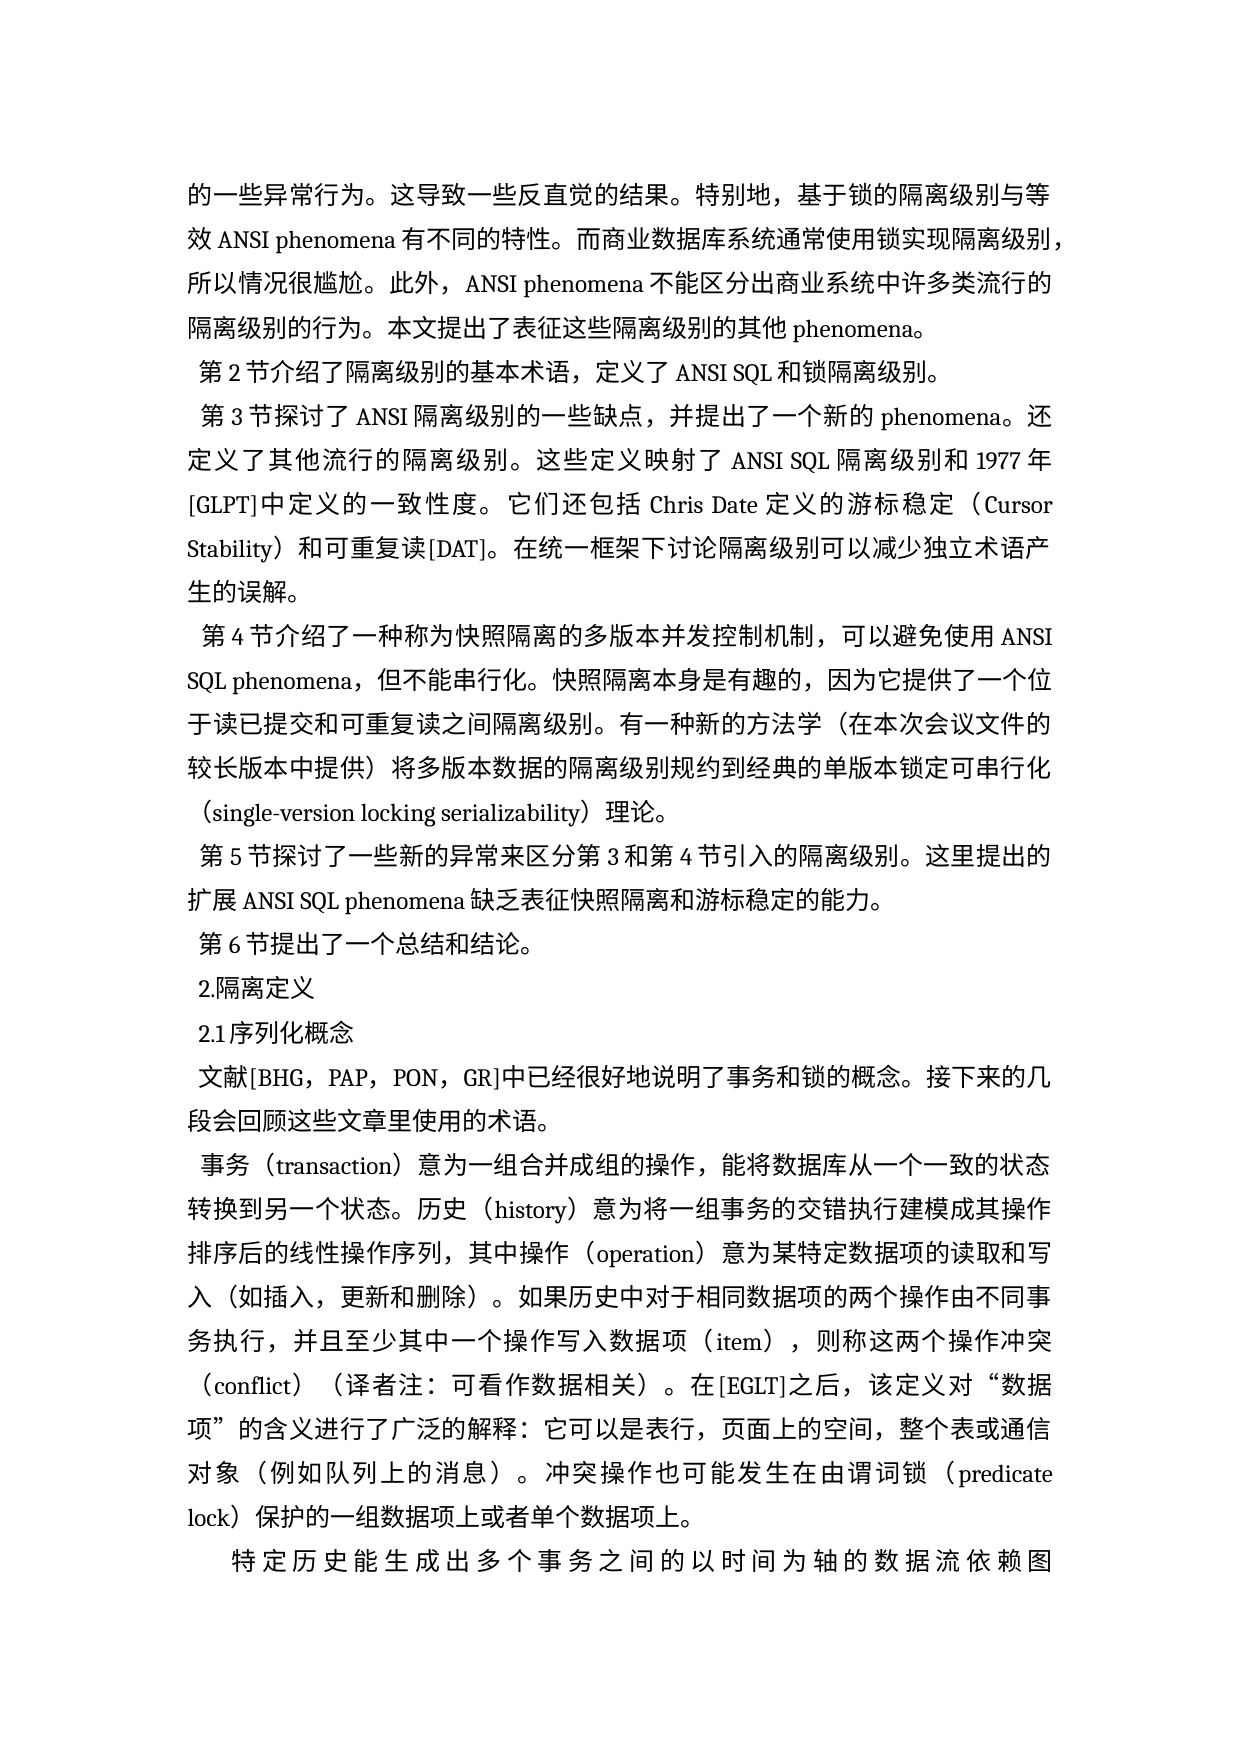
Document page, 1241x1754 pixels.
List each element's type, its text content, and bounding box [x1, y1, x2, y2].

text 事务（transaction）意为一组合并成组的操作，能将数据库从一个一致的状态转换到另一个状态。历史（history）意为将一组事务的交错执行建模成其操作排序后的线性操作序列，其中操作（operation）意为某特定数据项的读取和写入（如插入，更新和删除）。如果历史中对于相同数据项的两个操作由不同事务执行，并且至少其中一个操作写入数据项（item），则称这两个操作冲突（conflict）（译者注：可看作数据相关）。在[EGLT]之后，该定义对“数据项”的含义进行了广泛的解释：它可以是表行，页面上的空间，整个表或通信对象（例如队列上的消息）。冲突操作也可能发生在由谓词锁（predicate lock）保护的一组数据项上或者单个数据项上。 [187, 1141, 1053, 1538]
text 2.隔离定义 [187, 965, 1053, 1009]
text 文献[BHG，PAP，PON，GR]中已经很好地说明了事务和锁的概念。接下来的几段会回顾这些文章里使用的术语。 [187, 1053, 1053, 1141]
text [187, 172, 1053, 348]
text 第5节探讨了一些新的异常来区分第3和第4节引入的隔离级别。这里提出的扩展ANSI SQL phenomena缺乏表征快照隔离和游标稳定的能力。 [187, 833, 1053, 921]
text 第4节介绍了一种称为快照隔离的多版本并发控制机制，可以避免使用ANSI SQL phenomena，但不能串行化。快照隔离本身是有趣的，因为它提供了一个位于读已提交和可重复读之间隔离级别。有一种新的方法学（在本次会议文件的较长版本中提供）将多版本数据的隔离级别规约到经典的单版本锁定可串行化（single-version locking serializability）理论。 [187, 613, 1053, 833]
text 第3节探讨了ANSI隔离级别的一些缺点，并提出了一个新的phenomena。还定义了其他流行的隔离级别。这些定义映射了ANSI SQL隔离级别和1977年[GLPT]中定义的一致性度。它们还包括Chris Date定义的游标稳定（Cursor Stability）和可重复读[DAT]。在统一框架下讨论隔离级别可以减少独立术语产生的误解。 [187, 392, 1053, 613]
text 第6节提出了一个总结和结论。 [187, 921, 1053, 965]
text 第2节介绍了隔离级别的基本术语，定义了ANSI SQL和锁隔离级别。 [187, 348, 1053, 392]
text 2.1序列化概念 [187, 1009, 1053, 1053]
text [187, 1538, 1053, 1582]
